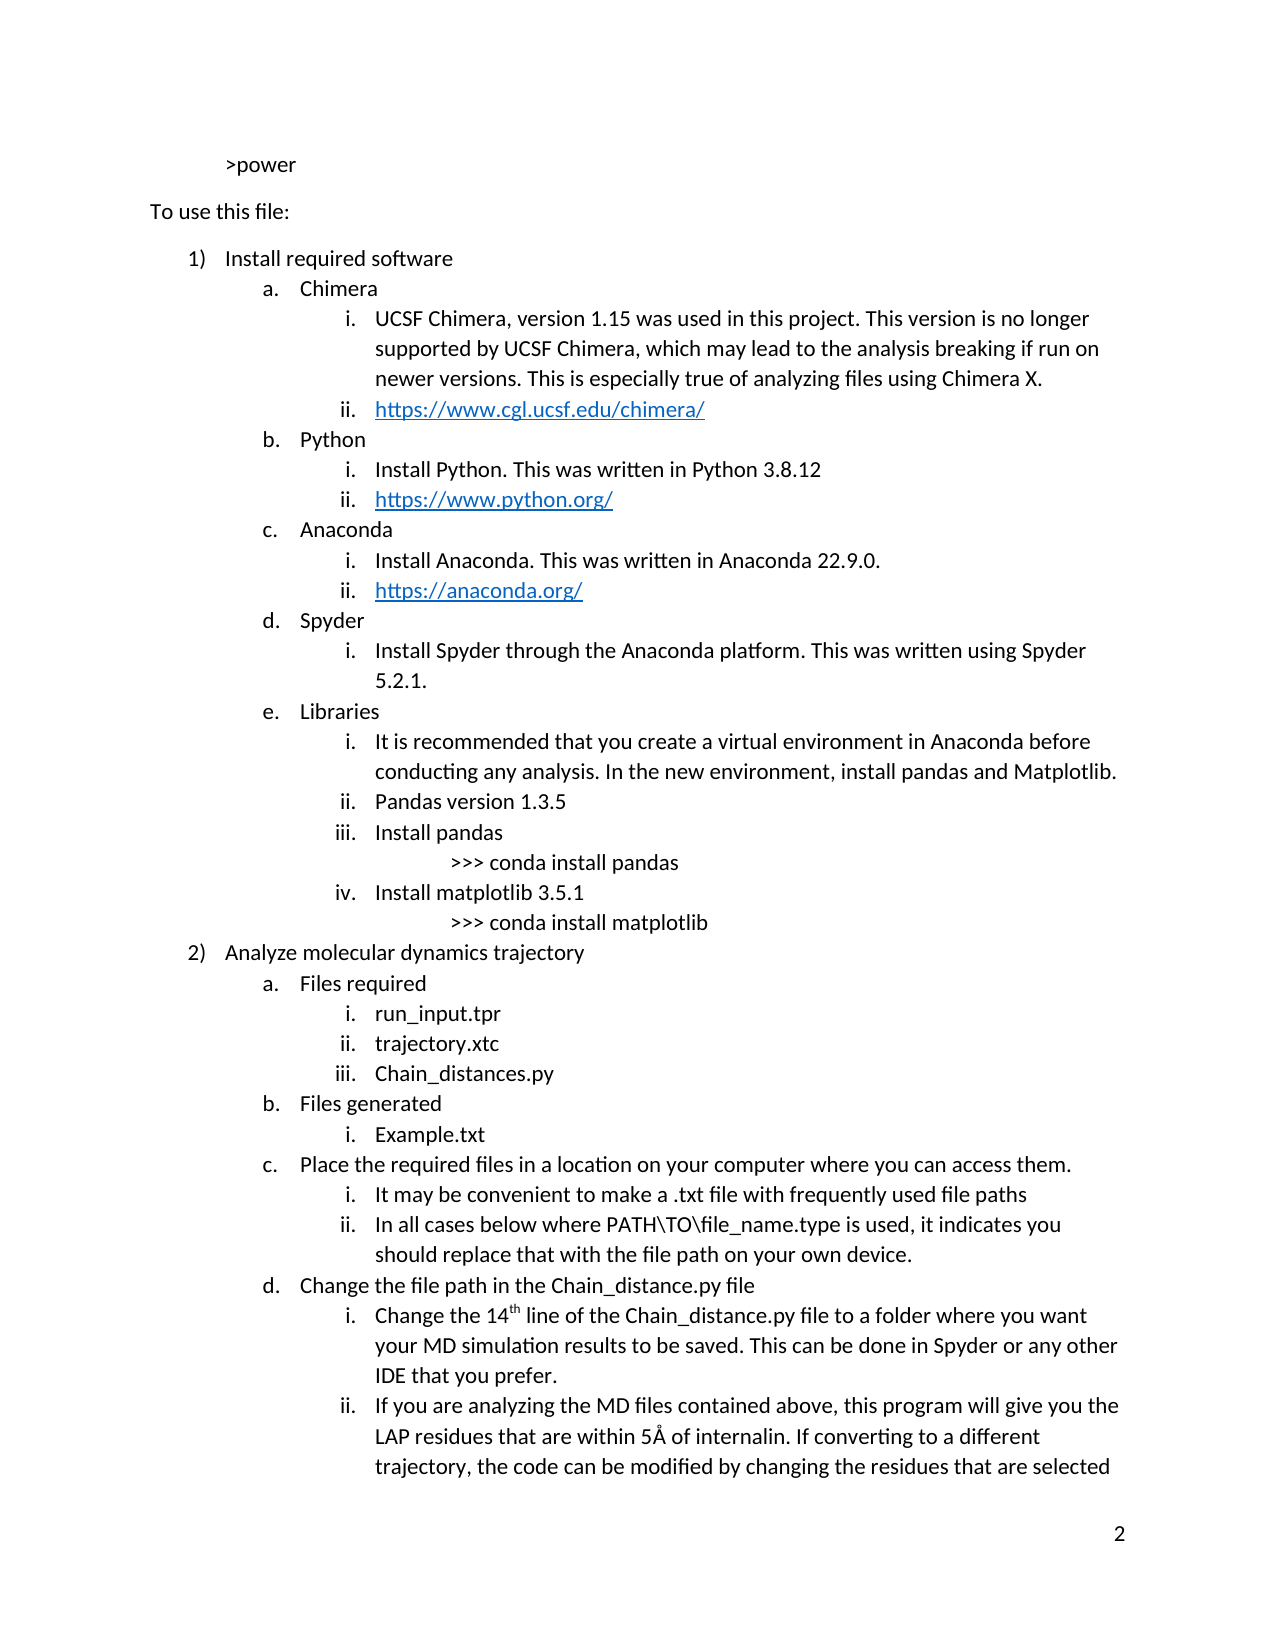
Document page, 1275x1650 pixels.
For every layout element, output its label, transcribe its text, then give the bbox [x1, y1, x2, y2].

list Chain_distances.py [356, 1059, 1125, 1087]
list Files required [262, 969, 1125, 997]
list Anaconda [262, 516, 1125, 544]
list It is recommended that you create a virtual environment in Anaconda before conducting any analysis. In the new environment, install pandas and Matplotlib. [356, 727, 1125, 785]
list It may be convenient to make a .txt file with frequently used file paths [356, 1180, 1125, 1208]
list Place the required files in a location on your computer where you can access them. [262, 1150, 1125, 1178]
list Files generated [262, 1089, 1125, 1118]
list trajectory.xtc [356, 1029, 1125, 1057]
list Install required software [187, 244, 1125, 272]
list Change the 14th line of the Chain_distance.py file to a folder where you want your MD simulation results to be saved. This can be done in Spyder or any other IDE that you prefer. [356, 1301, 1125, 1389]
list run_input.tpr [356, 999, 1125, 1027]
list Libraries [262, 697, 1125, 725]
list In all cases below where PATH\TO\file_name.type is used, it indicates you should replace that with the file path on your own device. [356, 1210, 1125, 1269]
list Install Spyder through the Anaconda platform. This was written using Spyder 5.2.1. [356, 636, 1125, 695]
list Install pandas [356, 818, 1125, 846]
list Install matplotlib 3.5.1 [356, 878, 1125, 906]
list Change the file path in the Chain_distance.py file [262, 1271, 1125, 1299]
list https://anaconda.org/ [356, 576, 1125, 604]
text To use this file: [150, 197, 1125, 225]
list Install Python. This was written in Python 3.8.12 [356, 455, 1125, 483]
text >power [150, 150, 1125, 178]
list Example.txt [356, 1120, 1125, 1148]
list Spyder [262, 606, 1125, 634]
list Chimera [262, 274, 1125, 302]
list Analyze molecular dynamics trajectory [187, 938, 1125, 967]
list >>> conda install pandas [450, 848, 1125, 876]
list Python [262, 425, 1125, 453]
list Pandas version 1.3.5 [356, 787, 1125, 816]
list Install Anaconda. This was written in Anaconda 22.9.0. [356, 546, 1125, 574]
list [356, 1392, 1125, 1480]
list https://www.cgl.ucsf.edu/chimera/ [356, 395, 1125, 423]
list UCSF Chimera, version 1.15 was used in this project. This version is no longer supported by UCSF Chimera, which may lead to the analysis breaking if run on newer versions. This is especially true of analyzing files using Chimera X. [356, 304, 1125, 393]
list >>> conda install matplotlib [450, 908, 1125, 936]
list https://www.python.org/ [356, 485, 1125, 513]
